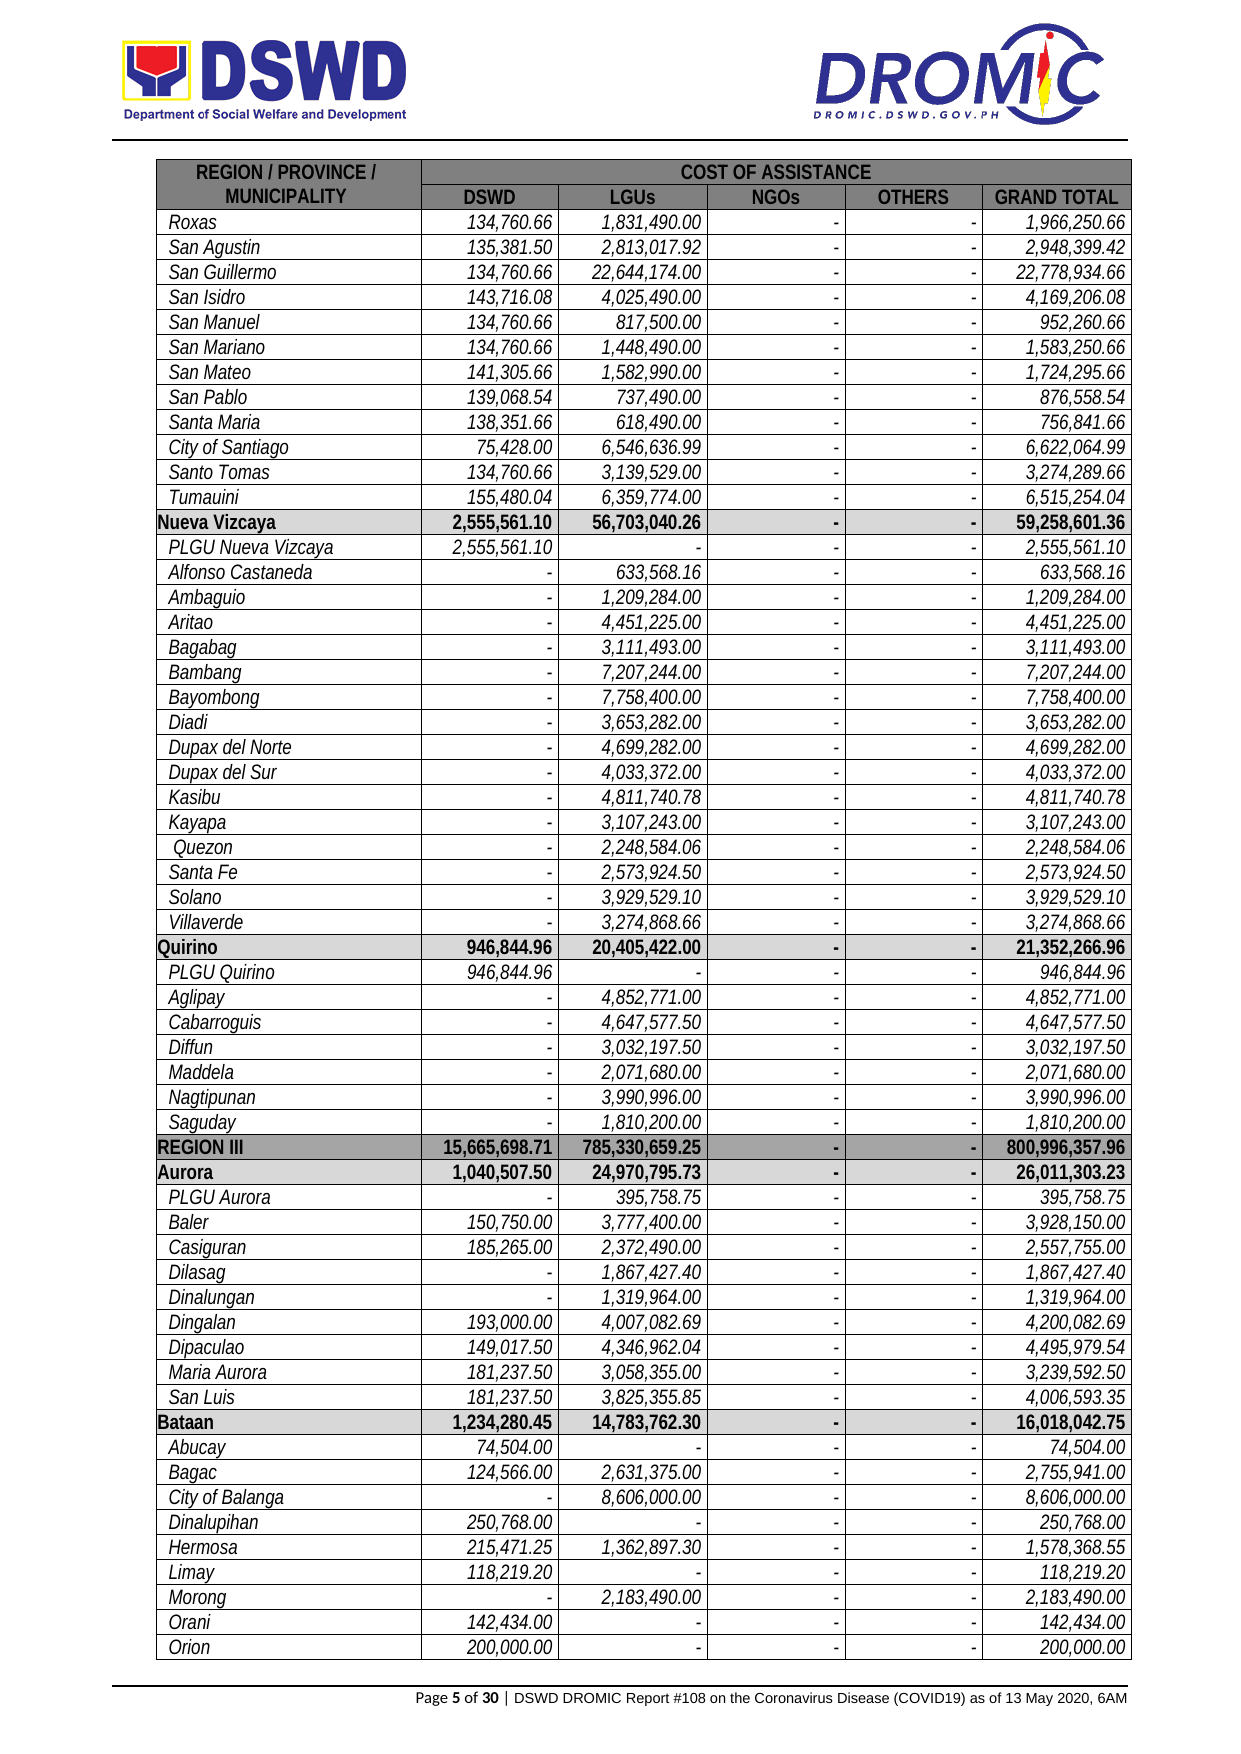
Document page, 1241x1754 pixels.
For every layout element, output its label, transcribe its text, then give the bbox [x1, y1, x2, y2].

table_cell - [708, 1210, 845, 1234]
table_cell 143,716.08 [422, 285, 558, 309]
table_cell Aritao [168, 610, 421, 634]
table_cell [157, 885, 168, 909]
table_cell 1,583,250.66 [983, 335, 1131, 359]
table_cell 1,966,250.66 [983, 210, 1131, 234]
table_cell - [708, 210, 845, 234]
table_cell - [846, 1335, 982, 1359]
table_cell - [422, 735, 558, 759]
table_cell 20,405,422.00 [559, 935, 707, 959]
table_cell 1,582,990.00 [559, 360, 707, 384]
table_cell - [708, 1635, 845, 1659]
table_cell 1,448,490.00 [559, 335, 707, 359]
table_cell San Isidro [168, 285, 421, 309]
table_cell 8,606,000.00 [983, 1485, 1131, 1509]
table_cell - [422, 710, 558, 734]
table_cell 3,139,529.00 [559, 460, 707, 484]
table_cell 4,169,206.08 [983, 285, 1131, 309]
table_cell Tumauini [168, 485, 421, 509]
table_cell - [708, 560, 845, 584]
table_cell - [846, 860, 982, 884]
table_cell - [708, 1035, 845, 1059]
table_cell 4,200,082.69 [983, 1310, 1131, 1334]
table_cell - [422, 985, 558, 1009]
table_cell REGION III [157, 1135, 421, 1159]
table_cell 250,768.00 [983, 1510, 1131, 1534]
table_cell San Mateo [168, 360, 421, 384]
table_cell PLGU Quirino [168, 960, 421, 984]
table_cell 134,760.66 [422, 210, 558, 234]
table_cell [157, 1560, 168, 1584]
table_cell Villaverde [168, 910, 421, 934]
table_cell - [708, 1485, 845, 1509]
table_cell - [422, 635, 558, 659]
table_cell 3,653,282.00 [983, 710, 1131, 734]
table_cell - [708, 1610, 845, 1634]
table_cell 2,948,399.42 [983, 235, 1131, 259]
table_cell 4,647,577.50 [983, 1010, 1131, 1034]
table_cell Kayapa [168, 810, 421, 834]
table_cell 149,017.50 [422, 1335, 558, 1359]
table_cell 4,699,282.00 [559, 735, 707, 759]
table_cell - [422, 785, 558, 809]
table_cell [157, 1610, 168, 1634]
table_cell - [846, 410, 982, 434]
table_cell 16,018,042.75 [983, 1410, 1131, 1434]
table_cell Santa Fe [168, 860, 421, 884]
table_cell - [559, 1435, 707, 1459]
table_cell - [846, 985, 982, 1009]
table_cell - [422, 1585, 558, 1609]
table_cell Bagac [168, 1460, 421, 1484]
table_cell 2,555,561.10 [983, 535, 1131, 559]
table_cell [157, 985, 168, 1009]
table_cell 2,183,490.00 [983, 1585, 1131, 1609]
table_cell - [708, 810, 845, 834]
table_cell - [422, 1010, 558, 1034]
table_cell - [846, 710, 982, 734]
table_cell [157, 410, 168, 434]
table_cell Dinalungan [168, 1285, 421, 1309]
table_cell 139,068.54 [422, 385, 558, 409]
table_cell - [708, 785, 845, 809]
table_cell - [846, 610, 982, 634]
table_cell 2,557,755.00 [983, 1235, 1131, 1259]
table_cell Limay [168, 1560, 421, 1584]
table_cell 2,555,561.10 [422, 510, 558, 534]
table_cell - [708, 1360, 845, 1384]
table_cell - [846, 1310, 982, 1334]
table_cell 134,760.66 [422, 260, 558, 284]
table_cell - [708, 260, 845, 284]
table_cell 2,248,584.06 [983, 835, 1131, 859]
table_cell - [708, 635, 845, 659]
table_cell - [846, 310, 982, 334]
table_cell 7,758,400.00 [983, 685, 1131, 709]
table_cell [157, 485, 168, 509]
table_cell - [846, 485, 982, 509]
table_cell Saguday [168, 1110, 421, 1134]
table_cell 4,025,490.00 [559, 285, 707, 309]
table_cell 633,568.16 [559, 560, 707, 584]
table_cell 2,555,561.10 [422, 535, 558, 559]
table_cell - [708, 310, 845, 334]
table_cell - [708, 1310, 845, 1334]
table_cell - [422, 860, 558, 884]
table_cell [157, 1185, 168, 1209]
table_cell 3,929,529.10 [559, 885, 707, 909]
table_cell 817,500.00 [559, 310, 707, 334]
table_cell - [708, 610, 845, 634]
table_cell 4,033,372.00 [983, 760, 1131, 784]
table_cell - [846, 960, 982, 984]
table_cell 1,724,295.66 [983, 360, 1131, 384]
table_cell San Mariano [168, 335, 421, 359]
table_cell - [708, 360, 845, 384]
table_cell Bambang [168, 660, 421, 684]
table_cell 14,783,762.30 [559, 1410, 707, 1434]
table_cell - [846, 210, 982, 234]
table_cell [157, 1460, 168, 1484]
table_cell [157, 635, 168, 659]
table_cell [157, 460, 168, 484]
table_cell PLGU Nueva Vizcaya [168, 535, 421, 559]
table_cell 200,000.00 [983, 1635, 1131, 1659]
table_cell Dinalupihan [168, 1510, 421, 1534]
table_cell 1,810,200.00 [983, 1110, 1131, 1134]
table_cell Morong [168, 1585, 421, 1609]
table_cell - [559, 1560, 707, 1584]
table_cell - [846, 1085, 982, 1109]
table_cell 2,755,941.00 [983, 1460, 1131, 1484]
table_cell 3,111,493.00 [559, 635, 707, 659]
table_cell 3,274,868.66 [983, 910, 1131, 934]
table_cell 8,606,000.00 [559, 1485, 707, 1509]
table_cell Santa Maria [168, 410, 421, 434]
table_cell 24,970,795.73 [559, 1160, 707, 1184]
table_cell PLGU Aurora [168, 1185, 421, 1209]
table_header REGION / PROVINCE / MUNICIPALITY [157, 160, 421, 209]
table_cell [157, 1210, 168, 1234]
table_cell Dupax del Sur [168, 760, 421, 784]
table_cell - [846, 910, 982, 934]
table_cell 1,234,280.45 [422, 1410, 558, 1434]
table_cell 4,006,593.35 [983, 1385, 1131, 1409]
table_cell LGUs [559, 185, 707, 209]
table_cell [157, 360, 168, 384]
table_cell San Luis [168, 1385, 421, 1409]
table_cell - [422, 660, 558, 684]
table_cell - [708, 410, 845, 434]
table_cell Aglipay [168, 985, 421, 1009]
table_cell [157, 385, 168, 409]
table_cell - [559, 960, 707, 984]
table_cell Kasibu [168, 785, 421, 809]
table_cell [157, 560, 168, 584]
table_cell Maria Aurora [168, 1360, 421, 1384]
table_cell [157, 1310, 168, 1334]
table_cell - [559, 1510, 707, 1534]
table_cell 181,237.50 [422, 1360, 558, 1384]
table_cell Nueva Vizcaya [157, 510, 421, 534]
table_cell - [422, 1260, 558, 1284]
table_cell 200,000.00 [422, 1635, 558, 1659]
table_cell - [846, 1585, 982, 1609]
table_cell - [708, 685, 845, 709]
table_cell [157, 860, 168, 884]
table_cell - [846, 1210, 982, 1234]
table_cell [157, 1485, 168, 1509]
table_cell - [708, 860, 845, 884]
table_cell 134,760.66 [422, 310, 558, 334]
table_cell 4,852,771.00 [559, 985, 707, 1009]
table_cell 7,207,244.00 [559, 660, 707, 684]
table_cell 1,831,490.00 [559, 210, 707, 234]
table_cell - [846, 810, 982, 834]
table_cell 135,381.50 [422, 235, 558, 259]
table_cell 26,011,303.23 [983, 1160, 1131, 1184]
table_cell 250,768.00 [422, 1510, 558, 1534]
table_cell 6,359,774.00 [559, 485, 707, 509]
table_cell - [708, 460, 845, 484]
table_cell - [846, 1260, 982, 1284]
table_cell 3,032,197.50 [983, 1035, 1131, 1059]
table_cell - [708, 1510, 845, 1534]
table_cell 6,546,636.99 [559, 435, 707, 459]
table_cell Orion [168, 1635, 421, 1659]
table_cell 737,490.00 [559, 385, 707, 409]
table_cell - [846, 735, 982, 759]
table_cell 15,665,698.71 [422, 1135, 558, 1159]
table_cell 138,351.66 [422, 410, 558, 434]
table_cell [157, 660, 168, 684]
table_cell Alfonso Castaneda [168, 560, 421, 584]
table_cell Diffun [168, 1035, 421, 1059]
table_cell [157, 285, 168, 309]
table_cell [157, 1510, 168, 1534]
table_cell - [708, 585, 845, 609]
table_cell [157, 960, 168, 984]
table_cell - [708, 735, 845, 759]
table_cell 1,319,964.00 [983, 1285, 1131, 1309]
table_cell [157, 1060, 168, 1084]
table_cell - [708, 985, 845, 1009]
table_cell - [846, 1135, 982, 1159]
table_cell - [846, 1485, 982, 1509]
table_header COST OF ASSISTANCE [422, 160, 1131, 184]
table_cell - [708, 1285, 845, 1309]
table_cell 1,040,507.50 [422, 1160, 558, 1184]
table_cell Santo Tomas [168, 460, 421, 484]
table_cell 633,568.16 [983, 560, 1131, 584]
table_cell - [846, 1235, 982, 1259]
table_cell - [846, 1185, 982, 1209]
table_cell 800,996,357.96 [983, 1135, 1131, 1159]
table_cell - [846, 1410, 982, 1434]
table_cell - [708, 1410, 845, 1434]
table_cell - [846, 535, 982, 559]
table_cell 4,811,740.78 [559, 785, 707, 809]
table_cell NGOs [708, 185, 845, 209]
table_cell - [708, 660, 845, 684]
table_cell 3,929,529.10 [983, 885, 1131, 909]
table_cell 6,622,064.99 [983, 435, 1131, 459]
table_cell - [708, 935, 845, 959]
table_cell - [422, 1060, 558, 1084]
table_cell - [708, 485, 845, 509]
table_cell - [846, 1010, 982, 1034]
table_cell - [422, 685, 558, 709]
table_cell Dingalan [168, 1310, 421, 1334]
table_cell - [846, 360, 982, 384]
table_cell 4,647,577.50 [559, 1010, 707, 1034]
table_cell [157, 1360, 168, 1384]
table_cell - [708, 1110, 845, 1134]
table_cell 4,495,979.54 [983, 1335, 1131, 1359]
table_cell 134,760.66 [422, 460, 558, 484]
table_cell DSWD [422, 185, 558, 209]
table_cell 3,032,197.50 [559, 1035, 707, 1059]
table_cell - [708, 1160, 845, 1184]
table_cell 2,372,490.00 [559, 1235, 707, 1259]
table_cell 1,810,200.00 [559, 1110, 707, 1134]
table_cell - [708, 1585, 845, 1609]
table_cell - [846, 560, 982, 584]
table_cell Roxas [168, 210, 421, 234]
table_cell 22,778,934.66 [983, 260, 1131, 284]
table_cell [157, 835, 168, 859]
table_cell Dipaculao [168, 1335, 421, 1359]
table_cell Casiguran [168, 1235, 421, 1259]
table_cell City of Balanga [168, 1485, 421, 1509]
table_cell Diadi [168, 710, 421, 734]
table_cell 3,107,243.00 [559, 810, 707, 834]
table_cell 1,578,368.55 [983, 1535, 1131, 1559]
table_cell 56,703,040.26 [559, 510, 707, 534]
table_cell 946,844.96 [983, 960, 1131, 984]
table_cell [157, 310, 168, 334]
table_cell [157, 710, 168, 734]
table_cell - [708, 1060, 845, 1084]
table_cell - [846, 385, 982, 409]
table_cell 134,760.66 [422, 335, 558, 359]
table_cell 2,071,680.00 [983, 1060, 1131, 1084]
table_cell [157, 760, 168, 784]
table_cell 3,274,289.66 [983, 460, 1131, 484]
table_cell [157, 1010, 168, 1034]
table_cell [157, 910, 168, 934]
table_cell San Guillermo [168, 260, 421, 284]
table_cell City of Santiago [168, 435, 421, 459]
table_cell 4,033,372.00 [559, 760, 707, 784]
table_cell - [422, 610, 558, 634]
table_cell Bataan [157, 1410, 421, 1434]
table_cell [157, 535, 168, 559]
table_cell 2,573,924.50 [983, 860, 1131, 884]
table_cell 876,558.54 [983, 385, 1131, 409]
table_cell 4,451,225.00 [983, 610, 1131, 634]
table_cell [157, 685, 168, 709]
table_cell - [846, 785, 982, 809]
table_cell - [846, 1635, 982, 1659]
table_cell - [846, 1535, 982, 1559]
table_cell 618,490.00 [559, 410, 707, 434]
table_cell - [422, 810, 558, 834]
table_cell Bayombong [168, 685, 421, 709]
table_cell OTHERS [846, 185, 982, 209]
table_cell - [708, 1535, 845, 1559]
table_cell - [422, 1285, 558, 1309]
table_cell 946,844.96 [422, 960, 558, 984]
table_cell Solano [168, 885, 421, 909]
table_cell 395,758.75 [559, 1185, 707, 1209]
table_cell - [708, 335, 845, 359]
table_cell - [846, 260, 982, 284]
table_cell - [422, 910, 558, 934]
table_cell - [846, 235, 982, 259]
table_cell Ambaguio [168, 585, 421, 609]
table_cell [157, 1635, 168, 1659]
table_cell [157, 1110, 168, 1134]
picture [112, 37, 417, 125]
table_cell - [708, 510, 845, 534]
table_cell 3,239,592.50 [983, 1360, 1131, 1384]
table_cell GRAND TOTAL [983, 185, 1131, 209]
table_cell [157, 435, 168, 459]
table_cell Maddela [168, 1060, 421, 1084]
table_cell Dupax del Norte [168, 735, 421, 759]
table_cell - [846, 835, 982, 859]
table_cell [157, 1260, 168, 1284]
table_cell Orani [168, 1610, 421, 1634]
table_cell - [422, 560, 558, 584]
table_cell - [559, 535, 707, 559]
table_cell Baler [168, 1210, 421, 1234]
table_cell 4,699,282.00 [983, 735, 1131, 759]
table_cell Abucay [168, 1435, 421, 1459]
table_cell - [708, 1435, 845, 1459]
table_cell - [846, 660, 982, 684]
table_cell - [846, 335, 982, 359]
table_cell San Pablo [168, 385, 421, 409]
table_cell 952,260.66 [983, 310, 1131, 334]
table_cell [157, 235, 168, 259]
table_cell 2,071,680.00 [559, 1060, 707, 1084]
table_cell 3,058,355.00 [559, 1360, 707, 1384]
table_cell Quirino [157, 935, 421, 959]
table_cell [157, 610, 168, 634]
table_cell 1,209,284.00 [983, 585, 1131, 609]
table_cell - [559, 1610, 707, 1634]
table_cell 3,107,243.00 [983, 810, 1131, 834]
table_cell 3,990,996.00 [559, 1085, 707, 1109]
table_cell 3,928,150.00 [983, 1210, 1131, 1234]
table_cell 395,758.75 [983, 1185, 1131, 1209]
table_cell 1,867,427.40 [983, 1260, 1131, 1284]
table_cell - [708, 885, 845, 909]
table_cell 4,346,962.04 [559, 1335, 707, 1359]
table_cell - [846, 885, 982, 909]
table_cell Hermosa [168, 1535, 421, 1559]
table_cell - [708, 1260, 845, 1284]
table_cell San Manuel [168, 310, 421, 334]
table_cell 785,330,659.25 [559, 1135, 707, 1159]
table_cell 1,209,284.00 [559, 585, 707, 609]
table_cell - [422, 1110, 558, 1134]
table_cell - [846, 460, 982, 484]
table_cell 3,274,868.66 [559, 910, 707, 934]
table_cell 59,258,601.36 [983, 510, 1131, 534]
table_cell 155,480.04 [422, 485, 558, 509]
table_cell 3,111,493.00 [983, 635, 1131, 659]
table_cell Dilasag [168, 1260, 421, 1284]
table_cell - [846, 685, 982, 709]
table_cell Quezon [168, 835, 421, 859]
table_cell - [422, 585, 558, 609]
table_cell Bagabag [168, 635, 421, 659]
table_cell [157, 1585, 168, 1609]
table_cell [157, 735, 168, 759]
table_cell - [846, 1035, 982, 1059]
table_cell 4,852,771.00 [983, 985, 1131, 1009]
table_cell 3,990,996.00 [983, 1085, 1131, 1109]
table_cell 22,644,174.00 [559, 260, 707, 284]
table_cell 3,777,400.00 [559, 1210, 707, 1234]
table_cell - [846, 1060, 982, 1084]
table_cell - [422, 1185, 558, 1209]
table_cell - [846, 1560, 982, 1584]
table_cell - [708, 760, 845, 784]
table_cell - [846, 1360, 982, 1384]
table_cell - [846, 1460, 982, 1484]
table_cell 4,007,082.69 [559, 1310, 707, 1334]
table_cell 756,841.66 [983, 410, 1131, 434]
table_cell 74,504.00 [422, 1435, 558, 1459]
table_cell 7,207,244.00 [983, 660, 1131, 684]
table_cell 2,813,017.92 [559, 235, 707, 259]
table_cell 2,631,375.00 [559, 1460, 707, 1484]
table_cell - [422, 760, 558, 784]
table_cell - [708, 710, 845, 734]
table_cell - [846, 435, 982, 459]
picture [781, 23, 1133, 125]
table_cell - [708, 835, 845, 859]
table_cell [157, 1035, 168, 1059]
table_cell Aurora [157, 1160, 421, 1184]
table_cell - [708, 385, 845, 409]
table_cell 21,352,266.96 [983, 935, 1131, 959]
table_cell Cabarroguis [168, 1010, 421, 1034]
table_cell - [422, 1035, 558, 1059]
table_cell - [708, 1135, 845, 1159]
table_cell - [846, 935, 982, 959]
table_cell San Agustin [168, 235, 421, 259]
table_cell 1,362,897.30 [559, 1535, 707, 1559]
table_cell [157, 585, 168, 609]
table_cell 3,653,282.00 [559, 710, 707, 734]
table_cell - [708, 960, 845, 984]
table_cell 7,758,400.00 [559, 685, 707, 709]
table_cell 118,219.20 [422, 1560, 558, 1584]
table_cell 2,183,490.00 [559, 1585, 707, 1609]
table_cell 4,451,225.00 [559, 610, 707, 634]
table_cell - [422, 835, 558, 859]
table_cell [157, 785, 168, 809]
table_cell 946,844.96 [422, 935, 558, 959]
table_cell - [708, 435, 845, 459]
table_cell 193,000.00 [422, 1310, 558, 1334]
table_cell 181,237.50 [422, 1385, 558, 1409]
table_cell - [846, 1510, 982, 1534]
table_cell - [846, 510, 982, 534]
table_cell [157, 1285, 168, 1309]
table_cell 1,319,964.00 [559, 1285, 707, 1309]
table_cell - [422, 885, 558, 909]
table_cell 6,515,254.04 [983, 485, 1131, 509]
table_cell [157, 1435, 168, 1459]
table_cell 150,750.00 [422, 1210, 558, 1234]
table_cell - [559, 1635, 707, 1659]
table_cell [157, 210, 168, 234]
table_cell - [846, 1110, 982, 1134]
table_cell - [708, 1085, 845, 1109]
table_cell [157, 1235, 168, 1259]
table_cell 118,219.20 [983, 1560, 1131, 1584]
table_cell - [846, 285, 982, 309]
table_cell - [846, 1285, 982, 1309]
table_cell 142,434.00 [983, 1610, 1131, 1634]
table_cell - [846, 760, 982, 784]
table_cell 1,867,427.40 [559, 1260, 707, 1284]
table_cell [157, 1085, 168, 1109]
table_cell [157, 1335, 168, 1359]
table_cell 142,434.00 [422, 1610, 558, 1634]
table_cell - [708, 1460, 845, 1484]
table_cell - [708, 910, 845, 934]
table_cell - [708, 1235, 845, 1259]
table_cell 215,471.25 [422, 1535, 558, 1559]
table_cell 124,566.00 [422, 1460, 558, 1484]
table_cell 4,811,740.78 [983, 785, 1131, 809]
table_cell - [846, 1610, 982, 1634]
table_cell - [708, 235, 845, 259]
table_cell - [422, 1485, 558, 1509]
table_cell 2,248,584.06 [559, 835, 707, 859]
table_cell Nagtipunan [168, 1085, 421, 1109]
table_cell [157, 1385, 168, 1409]
table_cell - [846, 585, 982, 609]
table_cell 2,573,924.50 [559, 860, 707, 884]
table_cell - [708, 535, 845, 559]
table_cell [157, 335, 168, 359]
table_cell 75,428.00 [422, 435, 558, 459]
table_cell [157, 810, 168, 834]
table_cell - [708, 1335, 845, 1359]
table_cell - [422, 1085, 558, 1109]
table_cell - [708, 285, 845, 309]
table_cell [157, 1535, 168, 1559]
table_cell - [708, 1010, 845, 1034]
table_cell - [846, 635, 982, 659]
table_cell 74,504.00 [983, 1435, 1131, 1459]
table_cell 3,825,355.85 [559, 1385, 707, 1409]
table_cell - [708, 1560, 845, 1584]
table_cell - [846, 1160, 982, 1184]
table_cell [157, 260, 168, 284]
table_cell 141,305.66 [422, 360, 558, 384]
table_cell - [846, 1435, 982, 1459]
table_cell 185,265.00 [422, 1235, 558, 1259]
table_cell - [708, 1185, 845, 1209]
table_cell - [846, 1385, 982, 1409]
table_cell - [708, 1385, 845, 1409]
